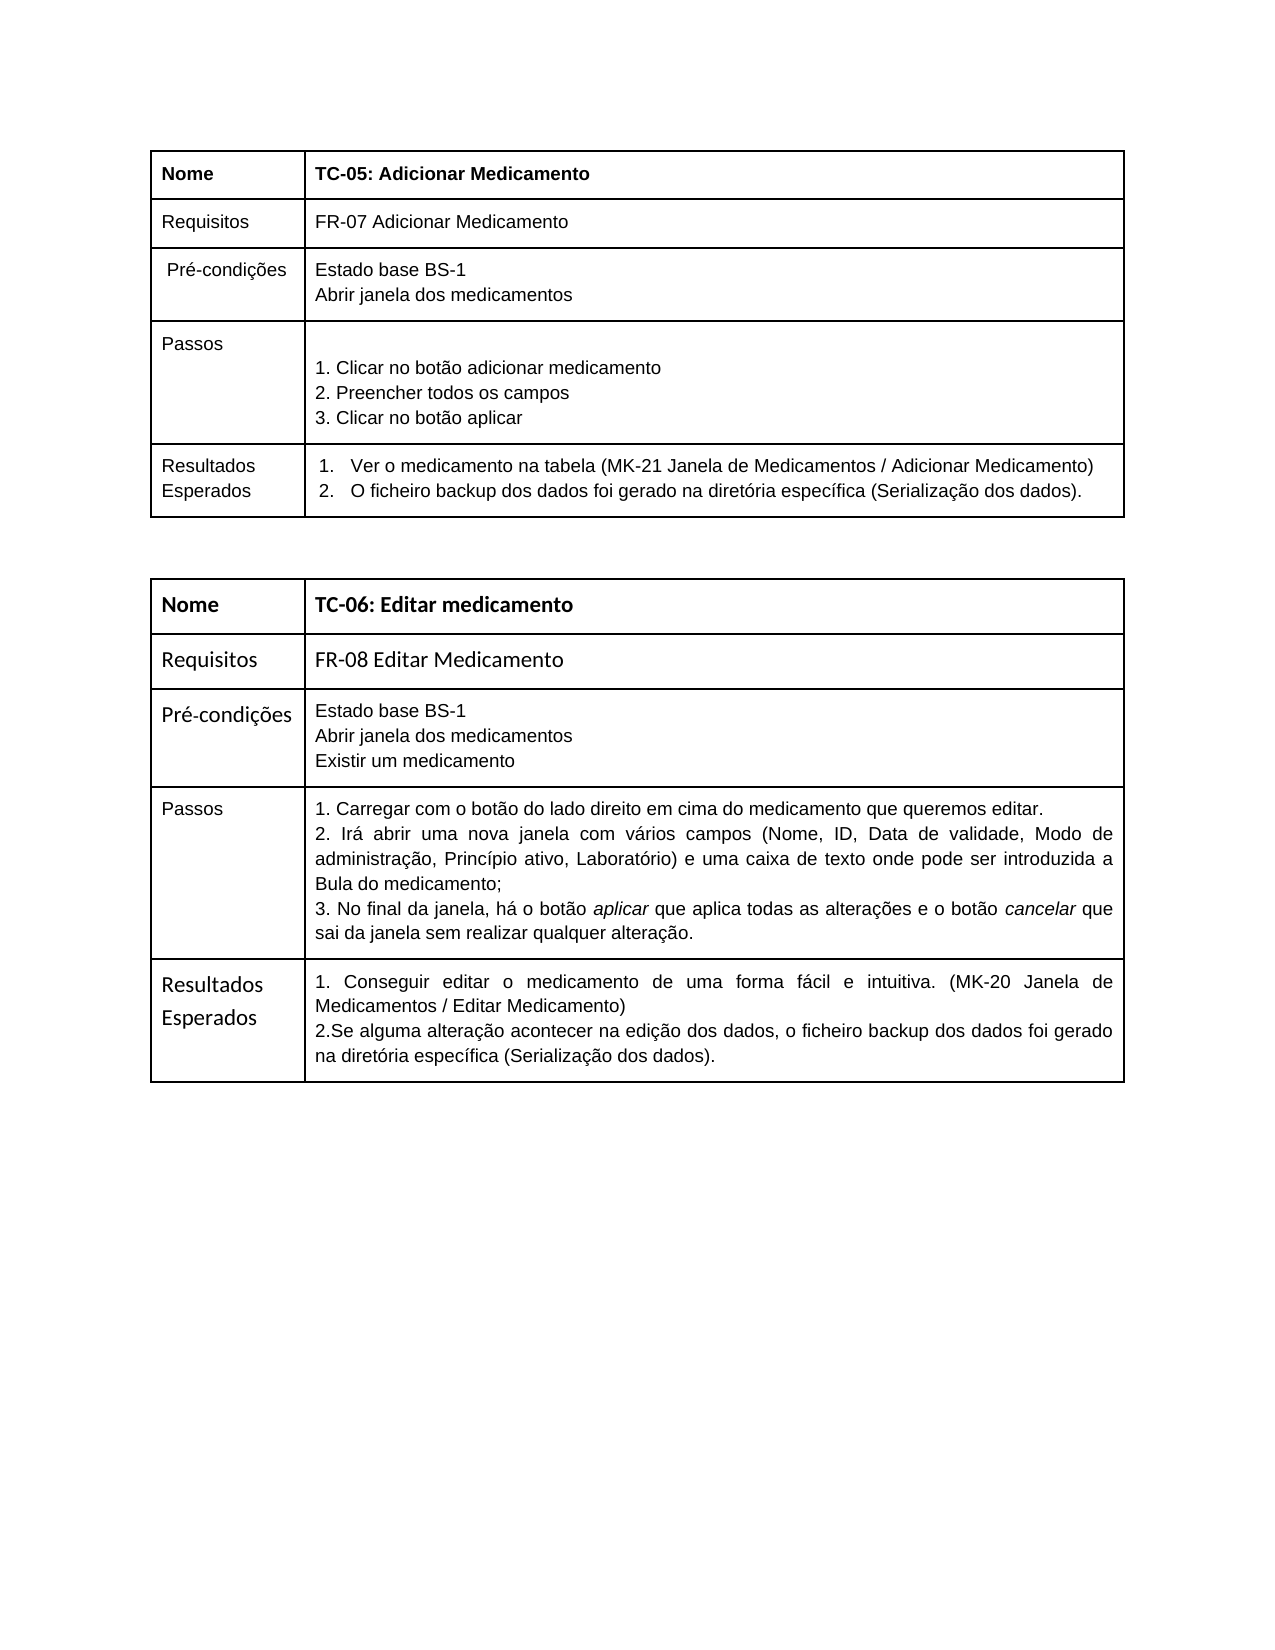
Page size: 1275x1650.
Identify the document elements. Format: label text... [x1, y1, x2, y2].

table_cell 1. Conseguir editar o medicamento de uma forma fácil e intuitiva. (MK-20 Janela de Medicamentos / Editar Medicamento) 2.Se alguma alteração acontecer na edição dos dados, o ficheiro backup dos dados foi gerado na diretória específica (Serialização dos dados). [306, 960, 1123, 1081]
table_cell Requisitos [152, 200, 304, 247]
table_header Nome [152, 580, 304, 633]
table_cell Ver o medicamento na tabela (MK-21 Janela de Medicamentos / Adicionar Medicamento) O ficheiro backup dos dados foi gerado na diretória específica (Serialização dos dados). [306, 445, 1123, 516]
table_cell Pré-condições [152, 249, 304, 320]
table_header TC-05: Adicionar Medicamento [306, 152, 1123, 198]
table_cell 1. Carregar com o botão do lado direito em cima do medicamento que queremos editar. 2. Irá abrir uma nova janela com vários campos (Nome, ID, Data de validade, Modo de administração, Princípio ativo, Laboratório) e uma caixa de texto onde pode ser introduzida a Bula do medicamento; 3. No final da janela, há o botão aplicar que aplica todas as alterações e o botão cancelar que sai da janela sem realizar qualquer alteração. [306, 788, 1123, 958]
table_cell Resultados Esperados [152, 960, 304, 1081]
table_cell Resultados Esperados [152, 445, 304, 516]
table_cell 1. Clicar no botão adicionar medicamento 2. Preencher todos os campos 3. Clicar no botão aplicar [306, 322, 1123, 442]
table_cell Pré-condições [152, 690, 304, 786]
table_cell FR-07 Adicionar Medicamento [306, 200, 1123, 247]
table_header Nome [152, 152, 304, 198]
table_cell FR-08 Editar Medicamento [306, 635, 1123, 688]
table_cell Passos [152, 322, 304, 442]
table_header TC-06: Editar medicamento [306, 580, 1123, 633]
table_cell Passos [152, 788, 304, 958]
table_cell Estado base BS-1 Abrir janela dos medicamentos [306, 249, 1123, 320]
table_cell Estado base BS-1 Abrir janela dos medicamentos Existir um medicamento [306, 690, 1123, 786]
table_cell Requisitos [152, 635, 304, 688]
